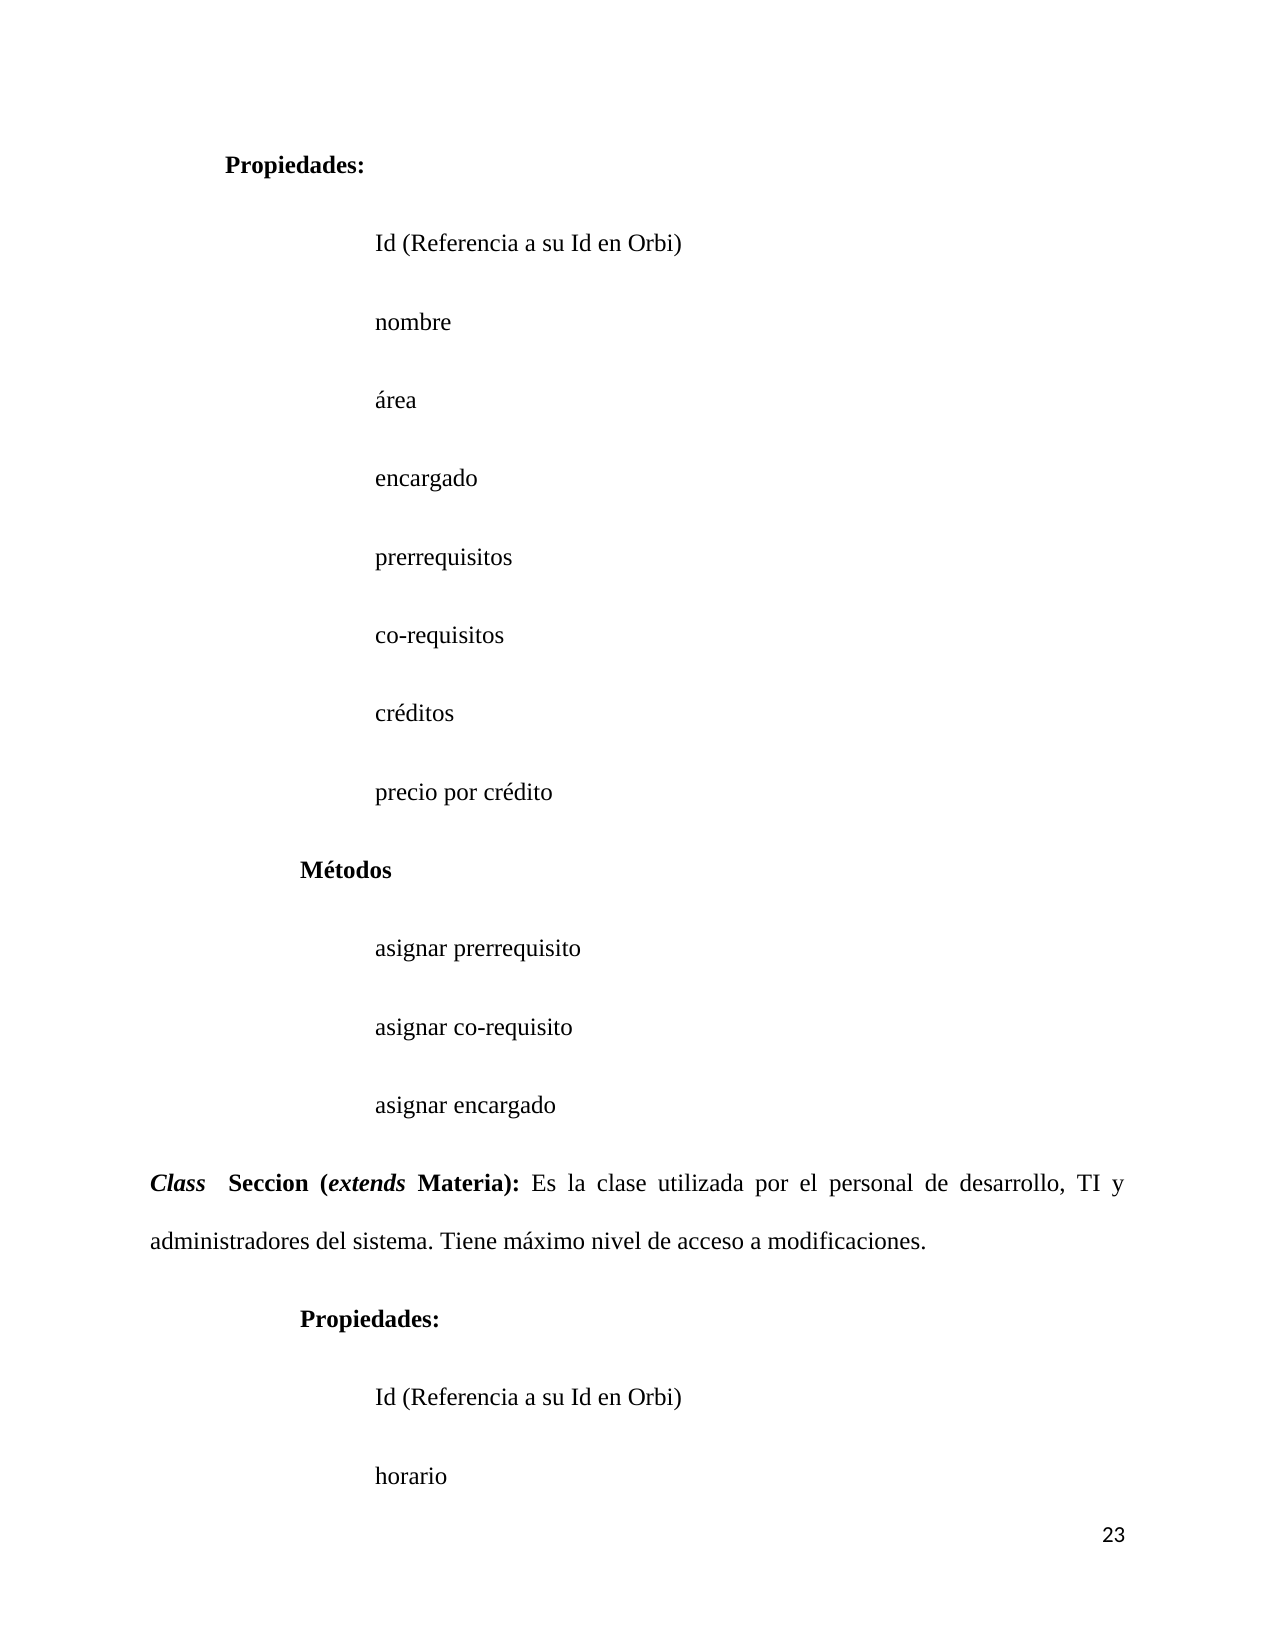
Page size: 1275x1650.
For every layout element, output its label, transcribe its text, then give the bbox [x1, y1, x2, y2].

text Métodos [225, 855, 1125, 884]
text encargado [300, 463, 1125, 492]
text Id (Referencia a su Id en Orbi) [300, 1382, 1125, 1411]
text Propiedades: [225, 1304, 1125, 1333]
text prerrequisitos [300, 542, 1125, 570]
text asignar prerrequisito [225, 933, 1125, 962]
text asignar encargado [225, 1090, 1125, 1119]
text asignar co-requisito [225, 1012, 1125, 1040]
text Class Seccion (extends Materia): Es la clase utilizada por el personal de desarrollo, TI y administradores del sistema. Tiene máximo nivel de acceso a modificaciones. [150, 1168, 1125, 1254]
text precio por crédito [300, 777, 1125, 805]
text Id (Referencia a su Id en Orbi) [300, 228, 1125, 257]
text Propiedades: [150, 150, 1125, 179]
text horario [300, 1461, 1125, 1489]
text área [300, 385, 1125, 414]
text nombre [300, 307, 1125, 335]
text créditos [300, 698, 1125, 727]
text co-requisitos [300, 620, 1125, 649]
